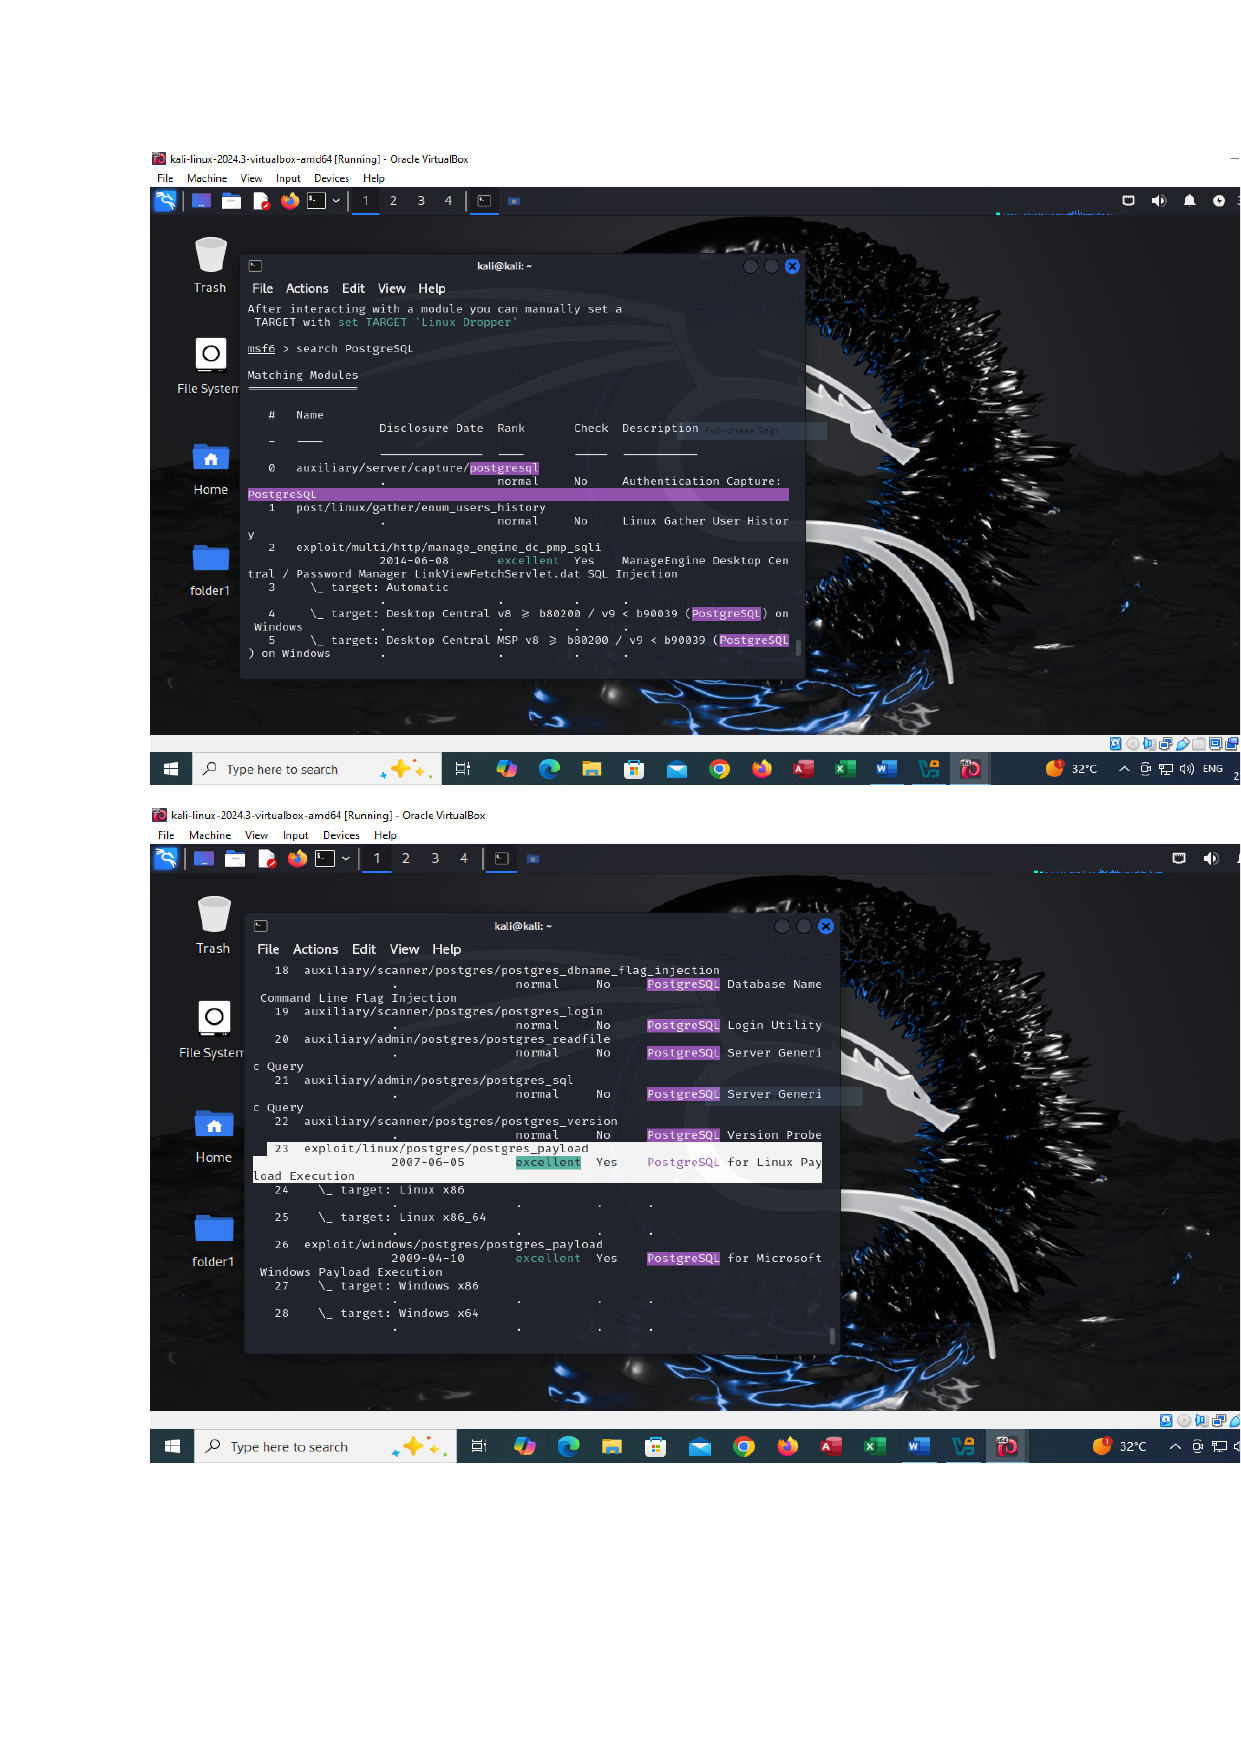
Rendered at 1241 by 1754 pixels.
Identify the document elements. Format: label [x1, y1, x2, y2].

picture [150, 806, 1241, 1463]
picture [150, 150, 1241, 785]
